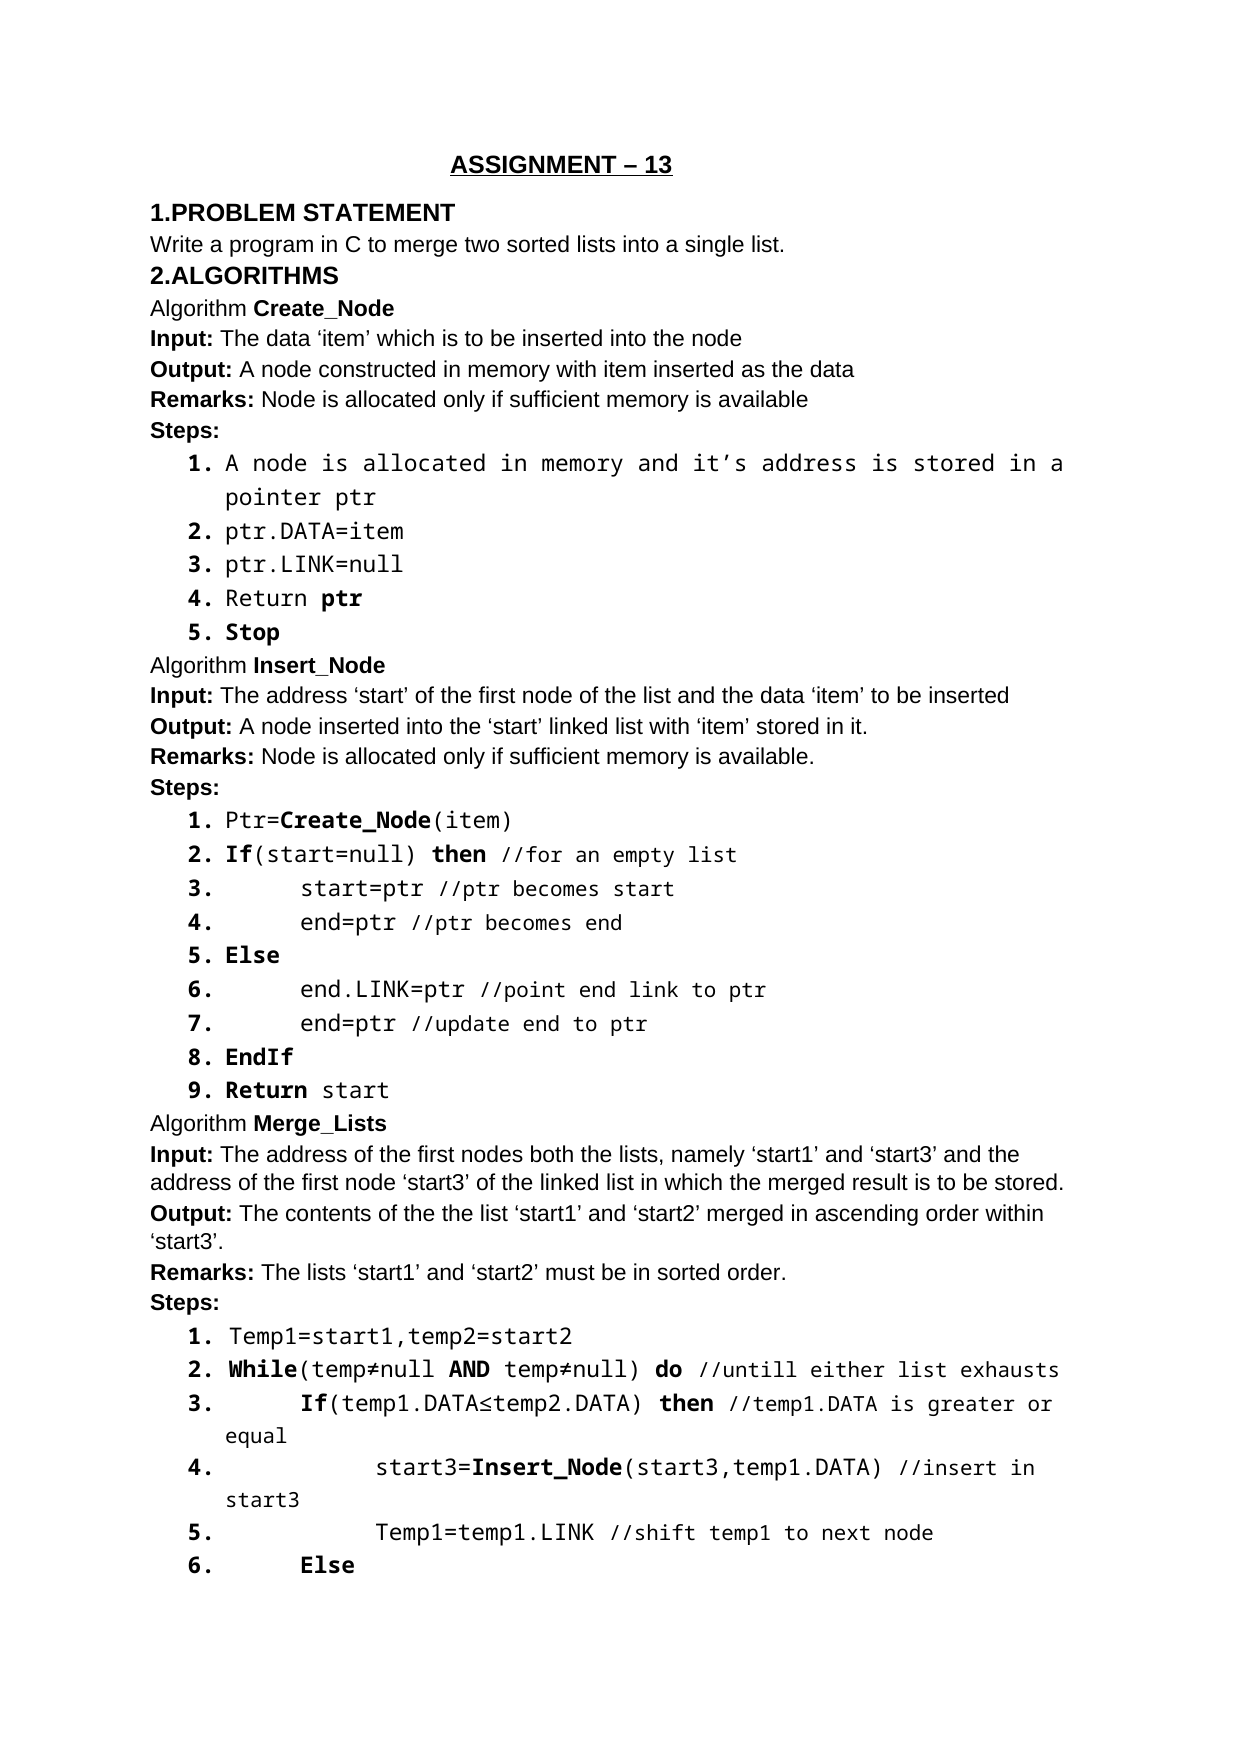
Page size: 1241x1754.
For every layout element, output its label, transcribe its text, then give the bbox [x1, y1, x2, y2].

text ASSIGNMENT – 13 [150, 150, 1090, 179]
list EndIf [187, 1041, 1090, 1072]
text Steps: [150, 1289, 1090, 1315]
text Algorithm Insert_Node [150, 652, 1090, 678]
list Temp1=start1,temp2=start2 [187, 1319, 1090, 1351]
text Steps: [150, 774, 1090, 800]
list A node is allocated in memory and it’s address is stored in a pointer ptr [187, 447, 1090, 512]
text Output: The contents of the the list ‘start1’ and ‘start2’ merged in ascending order within ‘start3’. [150, 1199, 1090, 1254]
list end=ptr //update end to ptr [187, 1007, 1090, 1038]
list start=ptr //ptr becomes start [187, 872, 1090, 903]
text Output: A node constructed in memory with item inserted as the data [150, 356, 1090, 382]
text Write a program in C to merge two sorted lists into a single list. [150, 231, 1090, 257]
text Input: The address of the first nodes both the lists, namely ‘start1’ and ‘start3’ and the address of the first node ‘start3’ of the linked list in which the merged result is to be stored. [150, 1141, 1090, 1195]
list end=ptr //ptr becomes end [187, 906, 1090, 937]
list end.LINK=ptr //point end link to ptr [187, 973, 1090, 1004]
list While(temp≠null AND temp≠null) do //untill either list exhausts [187, 1353, 1090, 1384]
list Else [187, 939, 1090, 971]
list Else [187, 1549, 1090, 1580]
text Remarks: Node is allocated only if sufficient memory is available [150, 386, 1090, 412]
list Temp1=temp1.LINK //shift temp1 to next node [187, 1515, 1090, 1547]
text Remarks: Node is allocated only if sufficient memory is available. [150, 743, 1090, 769]
text Input: The data ‘item’ which is to be inserted into the node [150, 325, 1090, 351]
text Input: The address ‘start’ of the first node of the list and the data ‘item’ to be inserted [150, 682, 1090, 708]
text 1.PROBLEM STATEMENT [150, 198, 1090, 226]
list ptr.LINK=null [187, 548, 1090, 579]
text Remarks: The lists ‘start1’ and ‘start2’ must be in sorted order. [150, 1258, 1090, 1285]
list If(temp1.DATA≤temp2.DATA) then //temp1.DATA is greater or equal [187, 1387, 1090, 1449]
text Algorithm Merge_Lists [150, 1110, 1090, 1136]
list Return ptr [187, 582, 1090, 613]
text Output: A node inserted into the ‘start’ linked list with ‘item’ stored in it. [150, 713, 1090, 739]
text Algorithm Create_Node [150, 294, 1090, 321]
list Return start [187, 1074, 1090, 1106]
list start3=Insert_Node(start3,temp1.DATA) //insert in start3 [187, 1451, 1090, 1513]
list If(start=null) then //for an empty list [187, 838, 1090, 869]
text 2.ALGORITHMS [150, 261, 1090, 290]
list Stop [187, 616, 1090, 647]
text Steps: [150, 417, 1090, 443]
list ptr.DATA=item [187, 514, 1090, 546]
list Ptr=Create_Node(item) [187, 804, 1090, 836]
